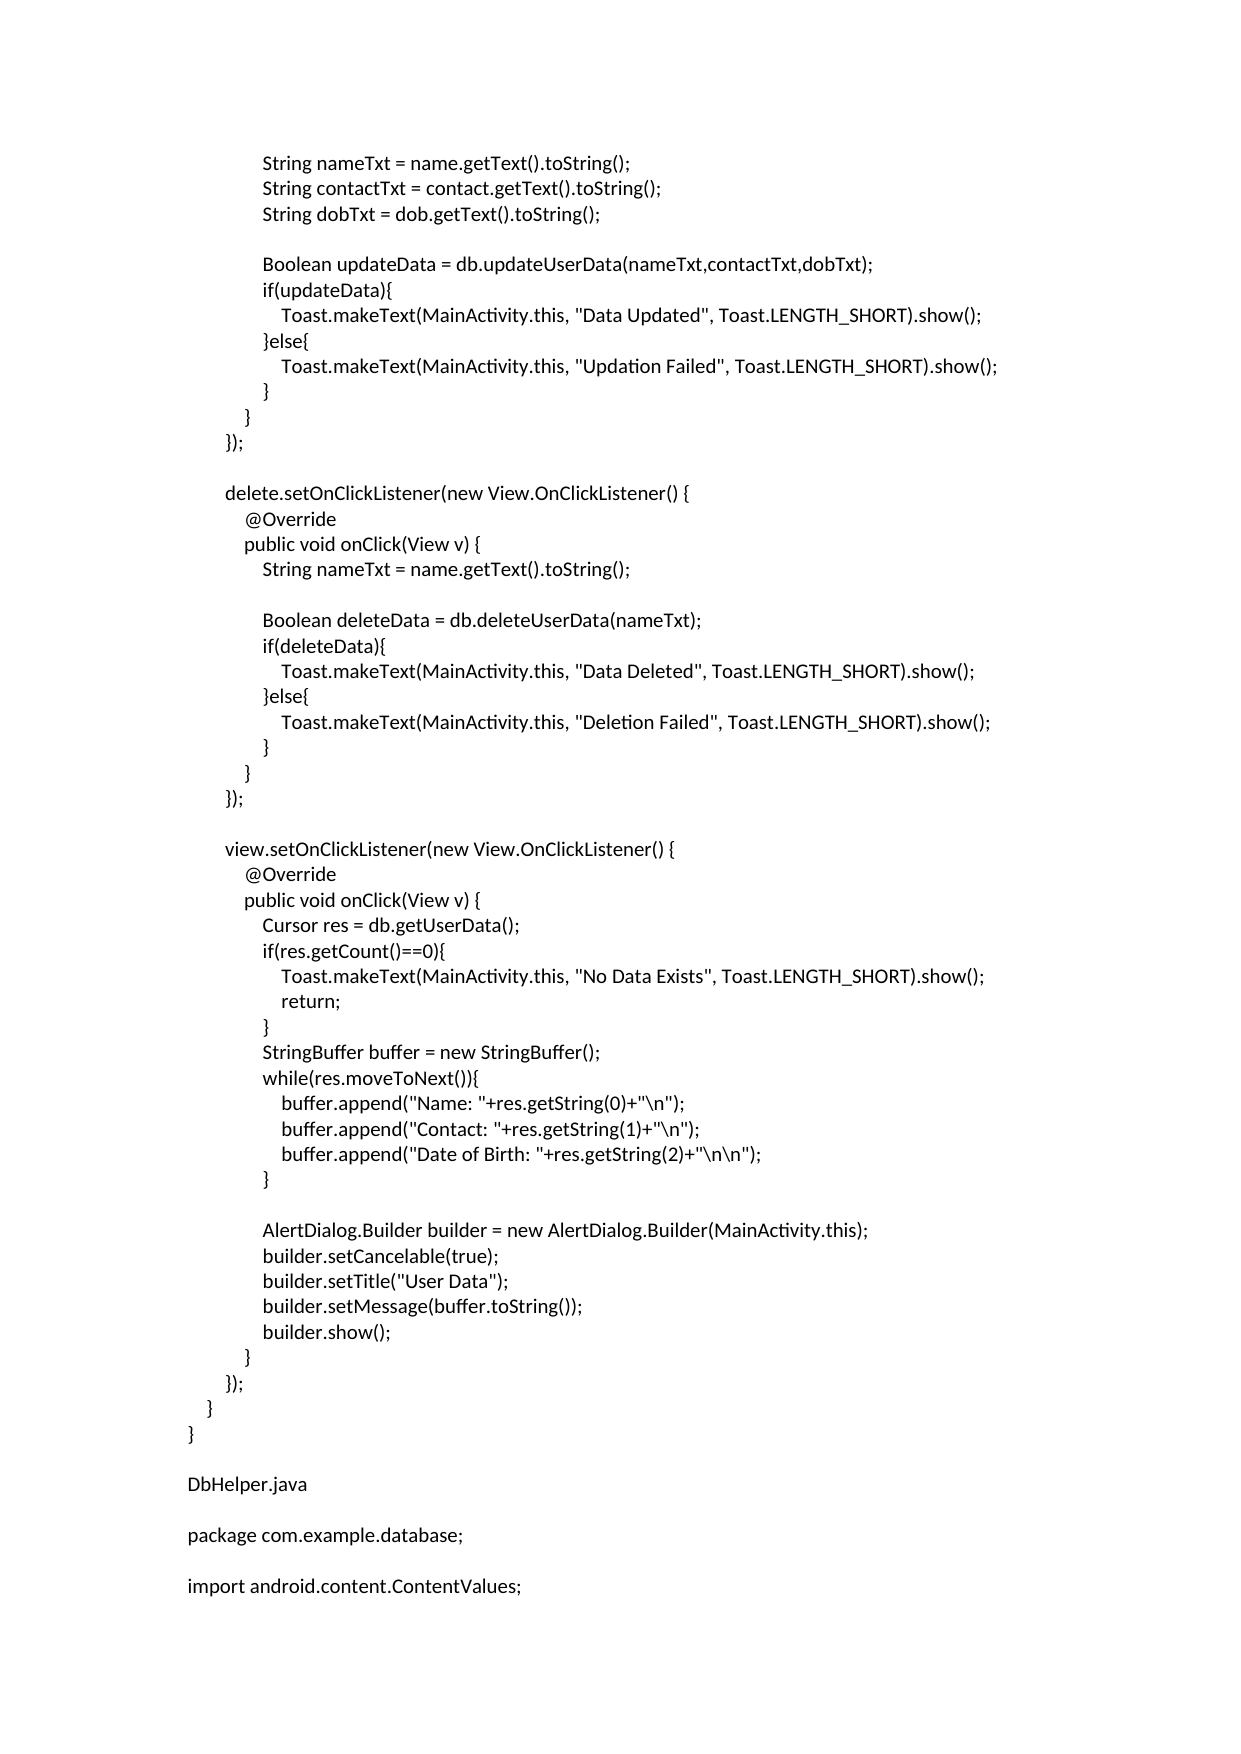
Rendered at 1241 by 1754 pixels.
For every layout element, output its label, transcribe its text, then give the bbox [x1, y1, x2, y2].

text } [187, 734, 1053, 760]
text AlertDialog.Builder builder = new AlertDialog.Builder(MainActivity.this); [187, 1217, 1053, 1243]
text builder.setCancelable(true); [187, 1243, 1053, 1268]
text @Override [187, 862, 1053, 887]
text } [187, 404, 1053, 429]
text DbHelper.java [187, 1472, 1053, 1497]
text } [187, 1344, 1053, 1370]
text } [187, 1395, 1053, 1421]
text Boolean updateData = db.updateUserData(nameTxt,contactTxt,dobTxt); [187, 252, 1053, 277]
text Toast.makeText(MainActivity.this, "Updation Failed", Toast.LENGTH_SHORT).show(); [187, 353, 1053, 379]
text Toast.makeText(MainActivity.this, "No Data Exists", Toast.LENGTH_SHORT).show(); [187, 963, 1053, 989]
text buffer.append("Name: "+res.getString(0)+"\n"); [187, 1090, 1053, 1116]
text } [187, 1014, 1053, 1039]
text Toast.makeText(MainActivity.this, "Data Updated", Toast.LENGTH_SHORT).show(); [187, 302, 1053, 328]
text } [187, 1167, 1053, 1192]
text buffer.append("Date of Birth: "+res.getString(2)+"\n\n"); [187, 1141, 1053, 1167]
text while(res.moveToNext()){ [187, 1065, 1053, 1090]
text String dobTxt = dob.getText().toString(); [187, 201, 1053, 226]
text Toast.makeText(MainActivity.this, "Data Deleted", Toast.LENGTH_SHORT).show(); [187, 658, 1053, 684]
text if(res.getCount()==0){ [187, 938, 1053, 963]
text import android.content.ContentValues; [187, 1573, 1053, 1599]
text package com.example.database; [187, 1522, 1053, 1548]
text Cursor res = db.getUserData(); [187, 912, 1053, 938]
text } [187, 379, 1053, 404]
text }); [187, 429, 1053, 455]
text }); [187, 1370, 1053, 1395]
text if(updateData){ [187, 277, 1053, 302]
text } [187, 760, 1053, 785]
text buffer.append("Contact: "+res.getString(1)+"\n"); [187, 1116, 1053, 1141]
text builder.setMessage(buffer.toString()); [187, 1294, 1053, 1319]
text }else{ [187, 328, 1053, 353]
text StringBuffer buffer = new StringBuffer(); [187, 1039, 1053, 1065]
text builder.setTitle("User Data"); [187, 1268, 1053, 1294]
text if(deleteData){ [187, 633, 1053, 658]
text view.setOnClickListener(new View.OnClickListener() { [187, 836, 1053, 862]
text builder.show(); [187, 1319, 1053, 1344]
text delete.setOnClickListener(new View.OnClickListener() { [187, 480, 1053, 506]
text String nameTxt = name.getText().toString(); [187, 150, 1053, 175]
text String contactTxt = contact.getText().toString(); [187, 175, 1053, 201]
text Toast.makeText(MainActivity.this, "Deletion Failed", Toast.LENGTH_SHORT).show(); [187, 709, 1053, 734]
text } [187, 1421, 1053, 1446]
text }); [187, 785, 1053, 811]
text return; [187, 989, 1053, 1014]
text Boolean deleteData = db.deleteUserData(nameTxt); [187, 607, 1053, 633]
text public void onClick(View v) { [187, 531, 1053, 557]
text @Override [187, 506, 1053, 531]
text }else{ [187, 684, 1053, 709]
text public void onClick(View v) { [187, 887, 1053, 912]
text String nameTxt = name.getText().toString(); [187, 557, 1053, 582]
